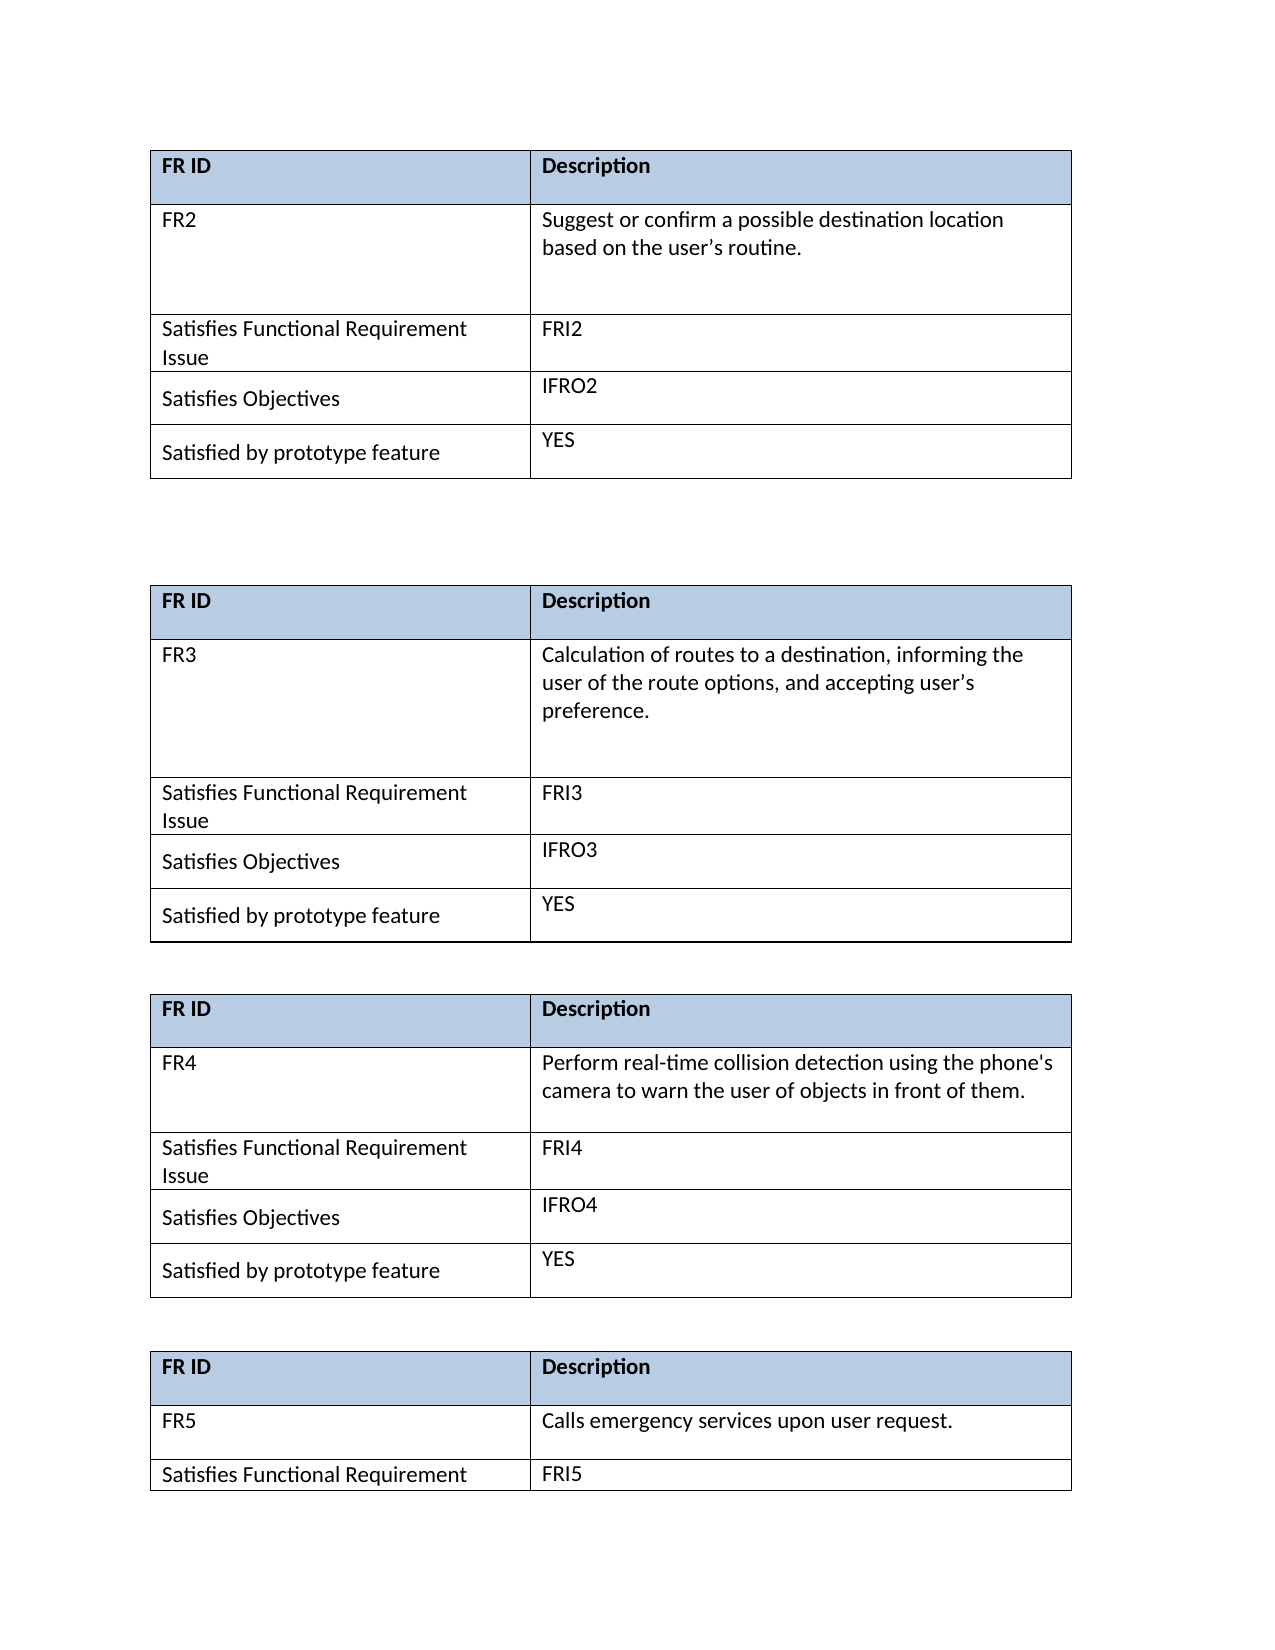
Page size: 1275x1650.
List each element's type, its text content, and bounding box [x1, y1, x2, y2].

table_cell Satisfies Objectives [151, 1190, 530, 1243]
table_cell FRI4 [531, 1133, 1071, 1189]
table_cell Calls emergency services upon user request. [531, 1406, 1071, 1458]
table_cell Satisfies Objectives [151, 372, 530, 424]
table_header Description [531, 151, 1071, 204]
table_header Description [531, 995, 1071, 1047]
table_header FR ID [151, 1352, 530, 1405]
table_header FR ID [151, 995, 530, 1047]
table_cell Satisfied by prototype feature [151, 425, 530, 478]
table_cell YES [531, 425, 1071, 478]
table_cell Perform real-time collision detection using the phone's camera to warn the user of objects in front of them. [531, 1048, 1071, 1132]
table_cell Suggest or confirm a possible destination location based on the user’s routine. [531, 205, 1071, 313]
table_cell FR4 [151, 1048, 530, 1132]
table_header Description [531, 1352, 1071, 1405]
table_cell FR2 [151, 205, 530, 313]
table_cell Satisfies Functional Requirement Issue [151, 778, 530, 834]
table_cell FRI3 [531, 778, 1071, 834]
table_cell Satisfies Functional Requirement Issue [151, 1133, 530, 1189]
table_cell FR3 [151, 640, 530, 777]
table_cell Satisfies Objectives [151, 835, 530, 888]
table_cell Calculation of routes to a destination, informing the user of the route options, and accepting user’s preference. [531, 640, 1071, 777]
table_cell YES [531, 889, 1071, 941]
table_header Description [531, 586, 1071, 639]
table_cell YES [531, 1244, 1071, 1297]
table_cell FRI5 [531, 1460, 1071, 1490]
table_cell FRI2 [531, 315, 1071, 371]
table_cell IFRO4 [531, 1190, 1071, 1243]
table_cell IFRO3 [531, 835, 1071, 888]
table_cell FR5 [151, 1406, 530, 1458]
table_cell Satisfied by prototype feature [151, 1244, 530, 1297]
table_cell IFRO2 [531, 372, 1071, 424]
table_header FR ID [151, 586, 530, 639]
table_header FR ID [151, 151, 530, 204]
table_cell Satisfies Functional Requirement Issue [151, 315, 530, 371]
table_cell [151, 1460, 530, 1490]
table_cell Satisfied by prototype feature [151, 889, 530, 941]
